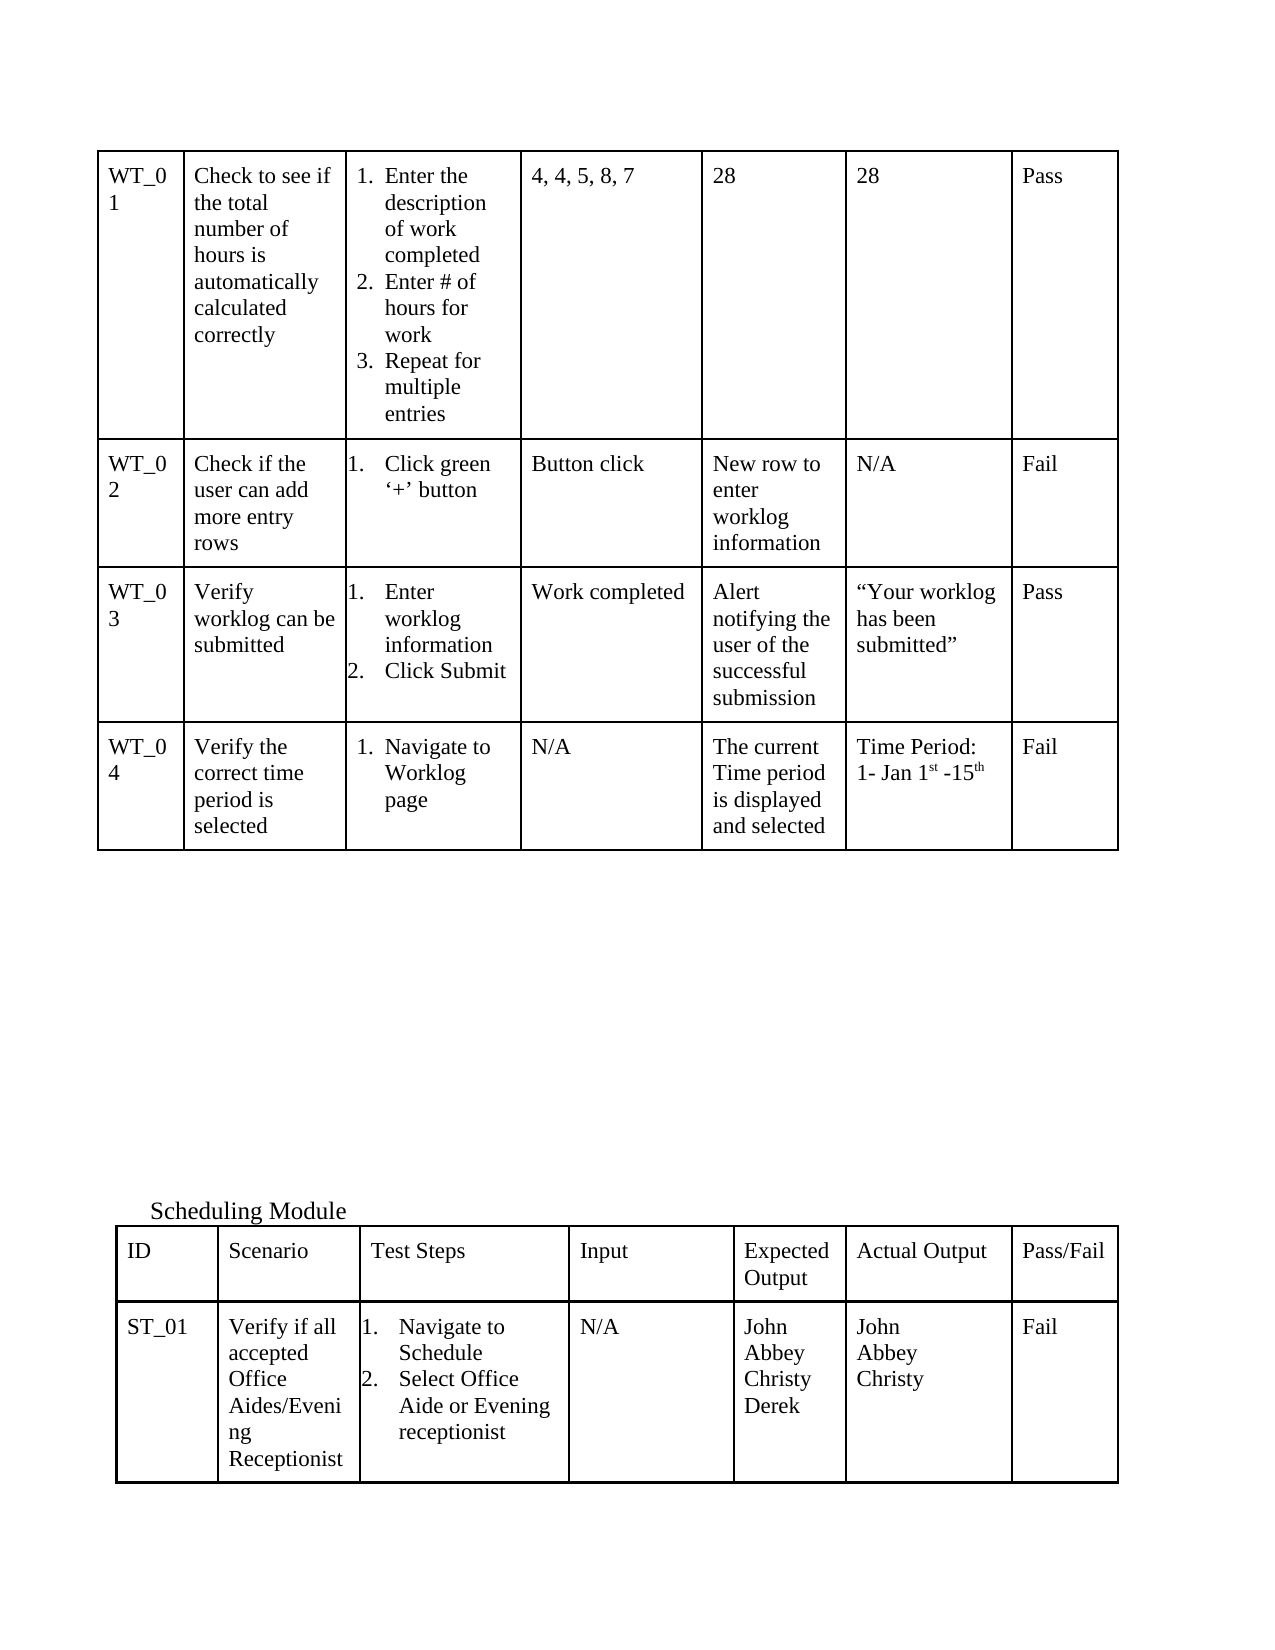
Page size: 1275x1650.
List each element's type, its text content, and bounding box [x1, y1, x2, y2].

table_cell The current Time period is displayed and selected [703, 723, 845, 849]
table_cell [735, 1303, 845, 1481]
table_cell Enter the description of work completed Enter # of hours for work Repeat for multiple entries [347, 152, 520, 437]
table_header Scenario [219, 1227, 359, 1300]
table_cell Pass [1013, 152, 1117, 437]
table_header Pass/Fail [1013, 1227, 1117, 1300]
table_cell Time Period: 1- Jan 1st -15th [847, 723, 1011, 849]
table_cell John Abbey Christy [847, 1303, 1011, 1481]
table_cell New row to enter worklog information [703, 440, 845, 566]
table_cell 28 [847, 152, 1011, 437]
table_cell Check to see if the total number of hours is automatically calculated correctly [185, 152, 345, 437]
table_header Input [570, 1227, 733, 1300]
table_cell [361, 1303, 568, 1481]
table_cell ST_01 [118, 1303, 217, 1481]
table_cell Fail [1013, 723, 1117, 849]
table_header Test Steps [361, 1227, 568, 1300]
table_cell WT_03 [99, 568, 183, 721]
table_cell “Your worklog has been submitted” [847, 568, 1011, 721]
table_cell WT_04 [99, 723, 183, 849]
table_cell Navigate to Worklog page [347, 723, 520, 849]
table_cell Check if the user can add more entry rows [185, 440, 345, 566]
table_cell WT_02 [99, 440, 183, 566]
table_cell Button click [522, 440, 701, 566]
table_cell WT_01 [99, 152, 183, 437]
text Scheduling Module [150, 1196, 1125, 1225]
table_cell Enter worklog information Click Submit [347, 568, 520, 721]
table_cell N/A [847, 440, 1011, 566]
table_cell Pass [1013, 568, 1117, 721]
table_cell Fail [1013, 1303, 1117, 1481]
table_cell 4, 4, 5, 8, 7 [522, 152, 701, 437]
table_cell Verify worklog can be submitted [185, 568, 345, 721]
table_cell Click green ‘+’ button [347, 440, 520, 566]
table_cell Work completed [522, 568, 701, 721]
table_cell 28 [703, 152, 845, 437]
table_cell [219, 1303, 359, 1481]
table_cell N/A [522, 723, 701, 849]
table_cell Verify the correct time period is selected [185, 723, 345, 849]
table_cell N/A [570, 1303, 733, 1481]
table_header ID [118, 1227, 217, 1300]
table_cell Fail [1013, 440, 1117, 566]
table_cell Alert notifying the user of the successful submission [703, 568, 845, 721]
table_header Expected Output [735, 1227, 845, 1300]
table_header Actual Output [847, 1227, 1011, 1300]
